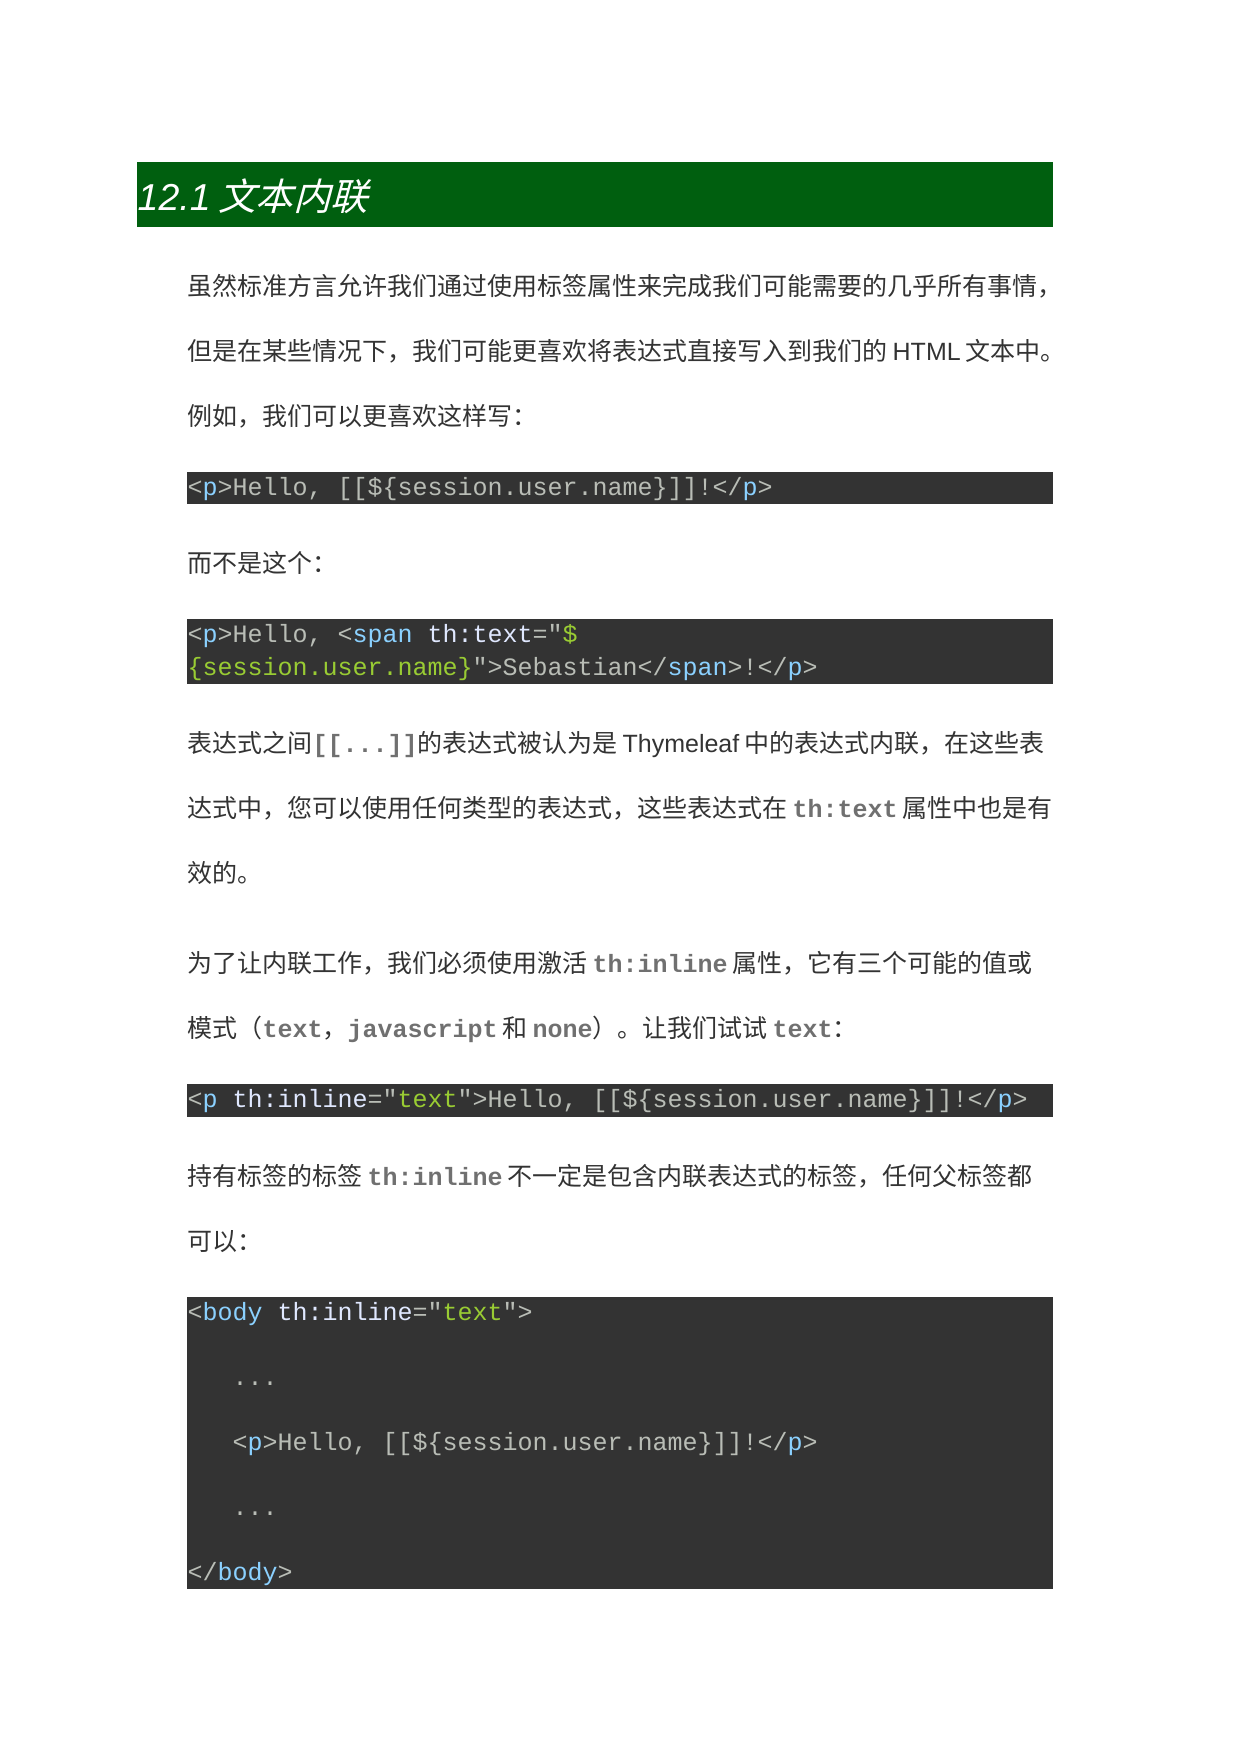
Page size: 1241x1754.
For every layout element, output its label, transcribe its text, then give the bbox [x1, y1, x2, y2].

text 虽然标准方言允许我们通过使用标签属性来完成我们可能需要的几乎所有事情，但是在某些情况下，我们可能更喜欢将表达式直接写入到我们的HTML文本中。例如，我们可以更喜欢这样写： [187, 252, 1053, 447]
text 而不是这个： [187, 529, 1053, 594]
text </body> [187, 1557, 1053, 1589]
text <p>Hello, [[${session.user.name}]]!</p> [187, 472, 1053, 504]
text 表达式之间[[...]]的表达式被认为是Thymeleaf中的表达式内联，在这些表达式中，您可以使用任何类型的表达式，这些表达式在th:text属性中也是有效的。 [187, 709, 1053, 904]
text <p>Hello, <span th:text="${session.user.name}">Sebastian</span>!</p> [187, 619, 1053, 684]
text 12.1文本内联 [137, 162, 1053, 227]
text <body th:inline="text"> [187, 1297, 1053, 1329]
text 持有标签的标签th:inline不一定是包含内联表达式的标签，任何父标签都可以： [187, 1142, 1053, 1272]
text ... [187, 1362, 1053, 1394]
text <p>Hello, [[${session.user.name}]]!</p> [187, 1427, 1053, 1459]
text <p th:inline="text">Hello, [[${session.user.name}]]!</p> [187, 1084, 1053, 1117]
text ... [187, 1492, 1053, 1524]
text 为了让内联工作，我们必须使用激活th:inline属性，它有三个可能的值或模式（text，javascript和none）。让我们试试text： [187, 929, 1053, 1059]
